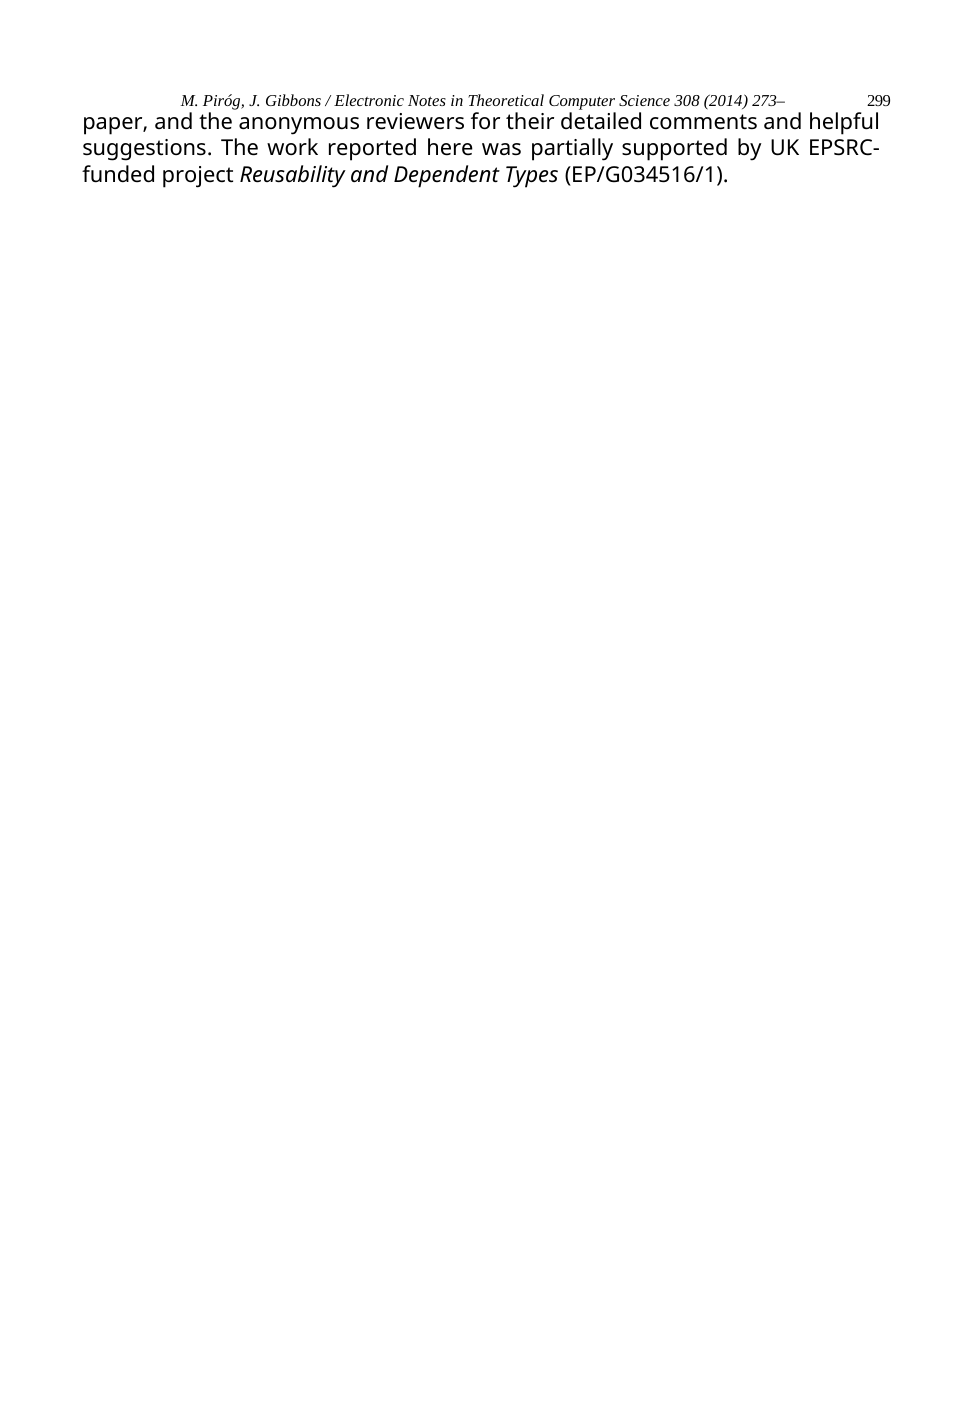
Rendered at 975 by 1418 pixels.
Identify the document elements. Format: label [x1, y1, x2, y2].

text [82, 108, 881, 189]
